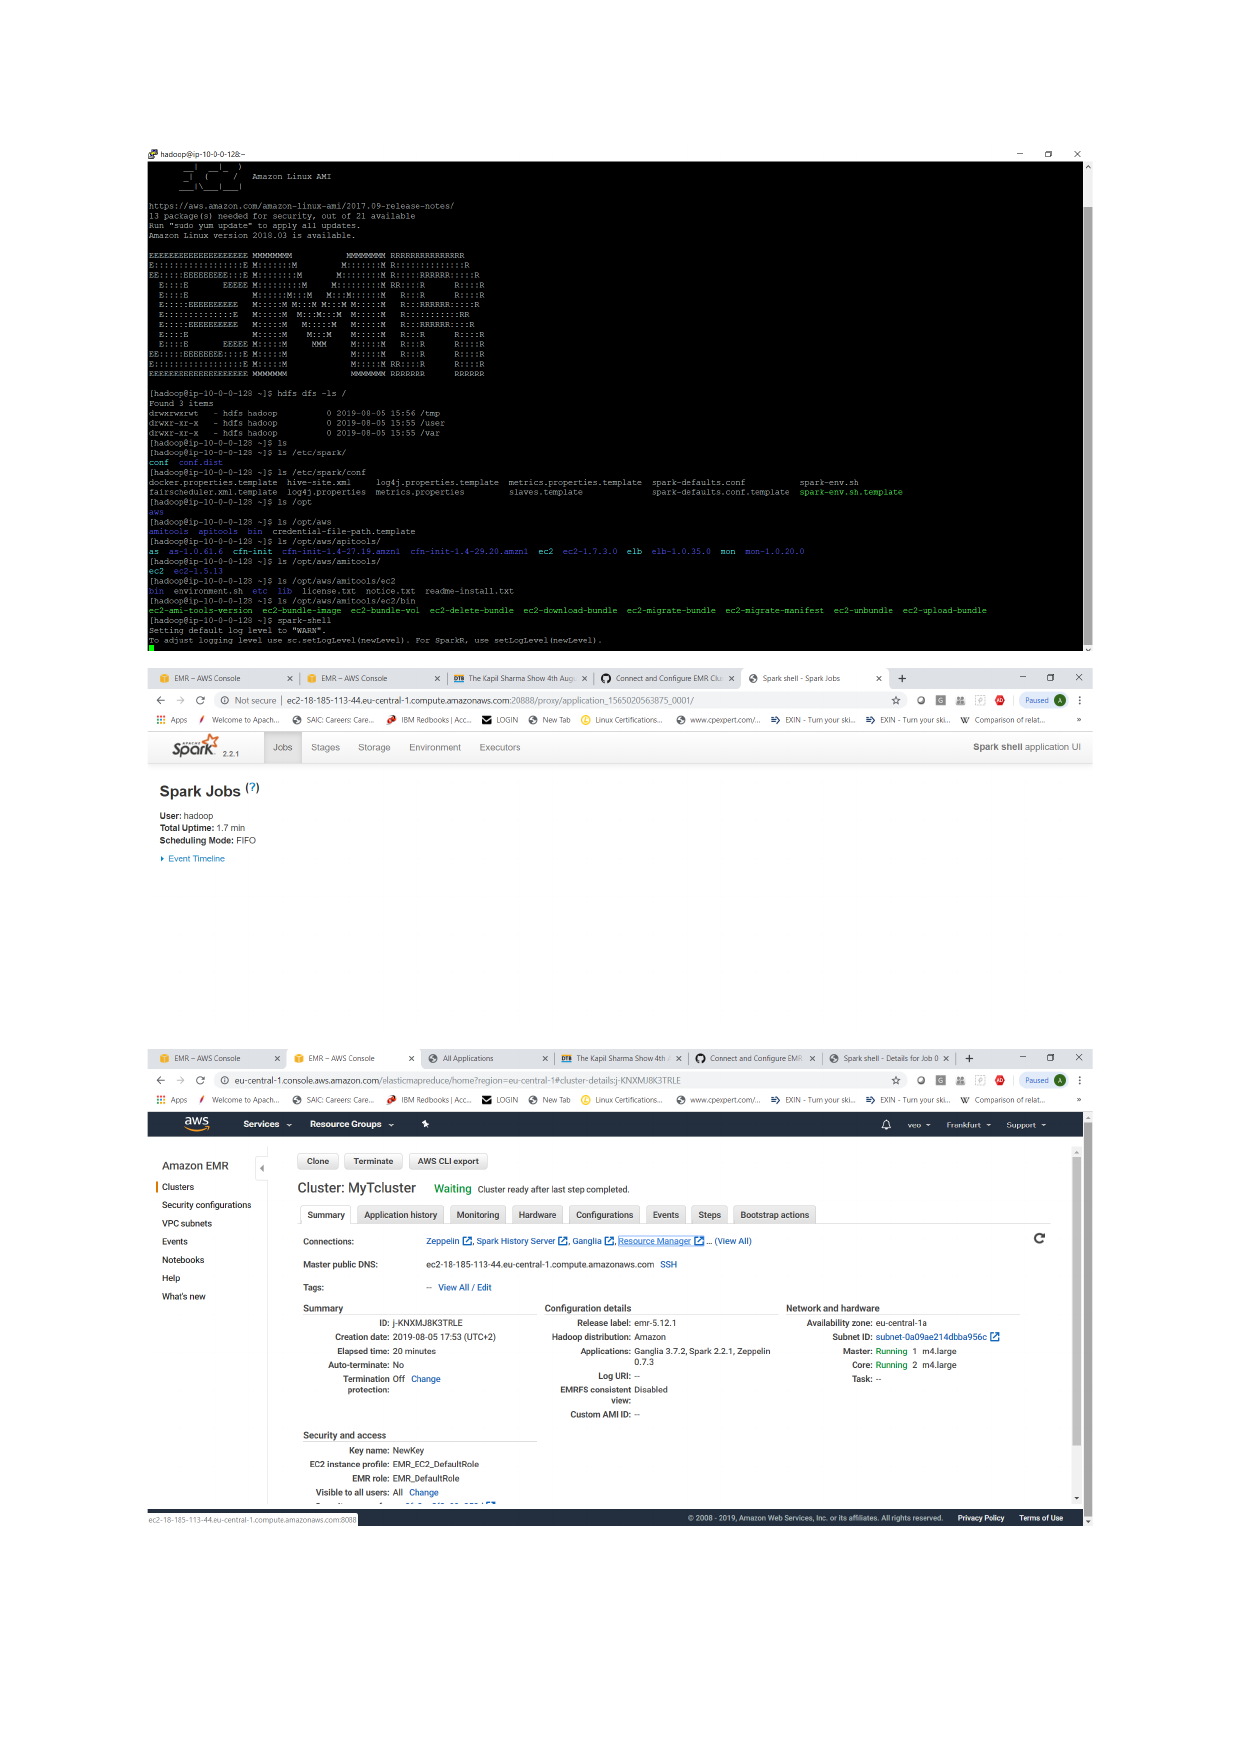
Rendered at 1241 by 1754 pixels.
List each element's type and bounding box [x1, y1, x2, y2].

picture [147, 1049, 1093, 1526]
picture [147, 668, 1093, 1031]
picture [147, 147, 1093, 651]
